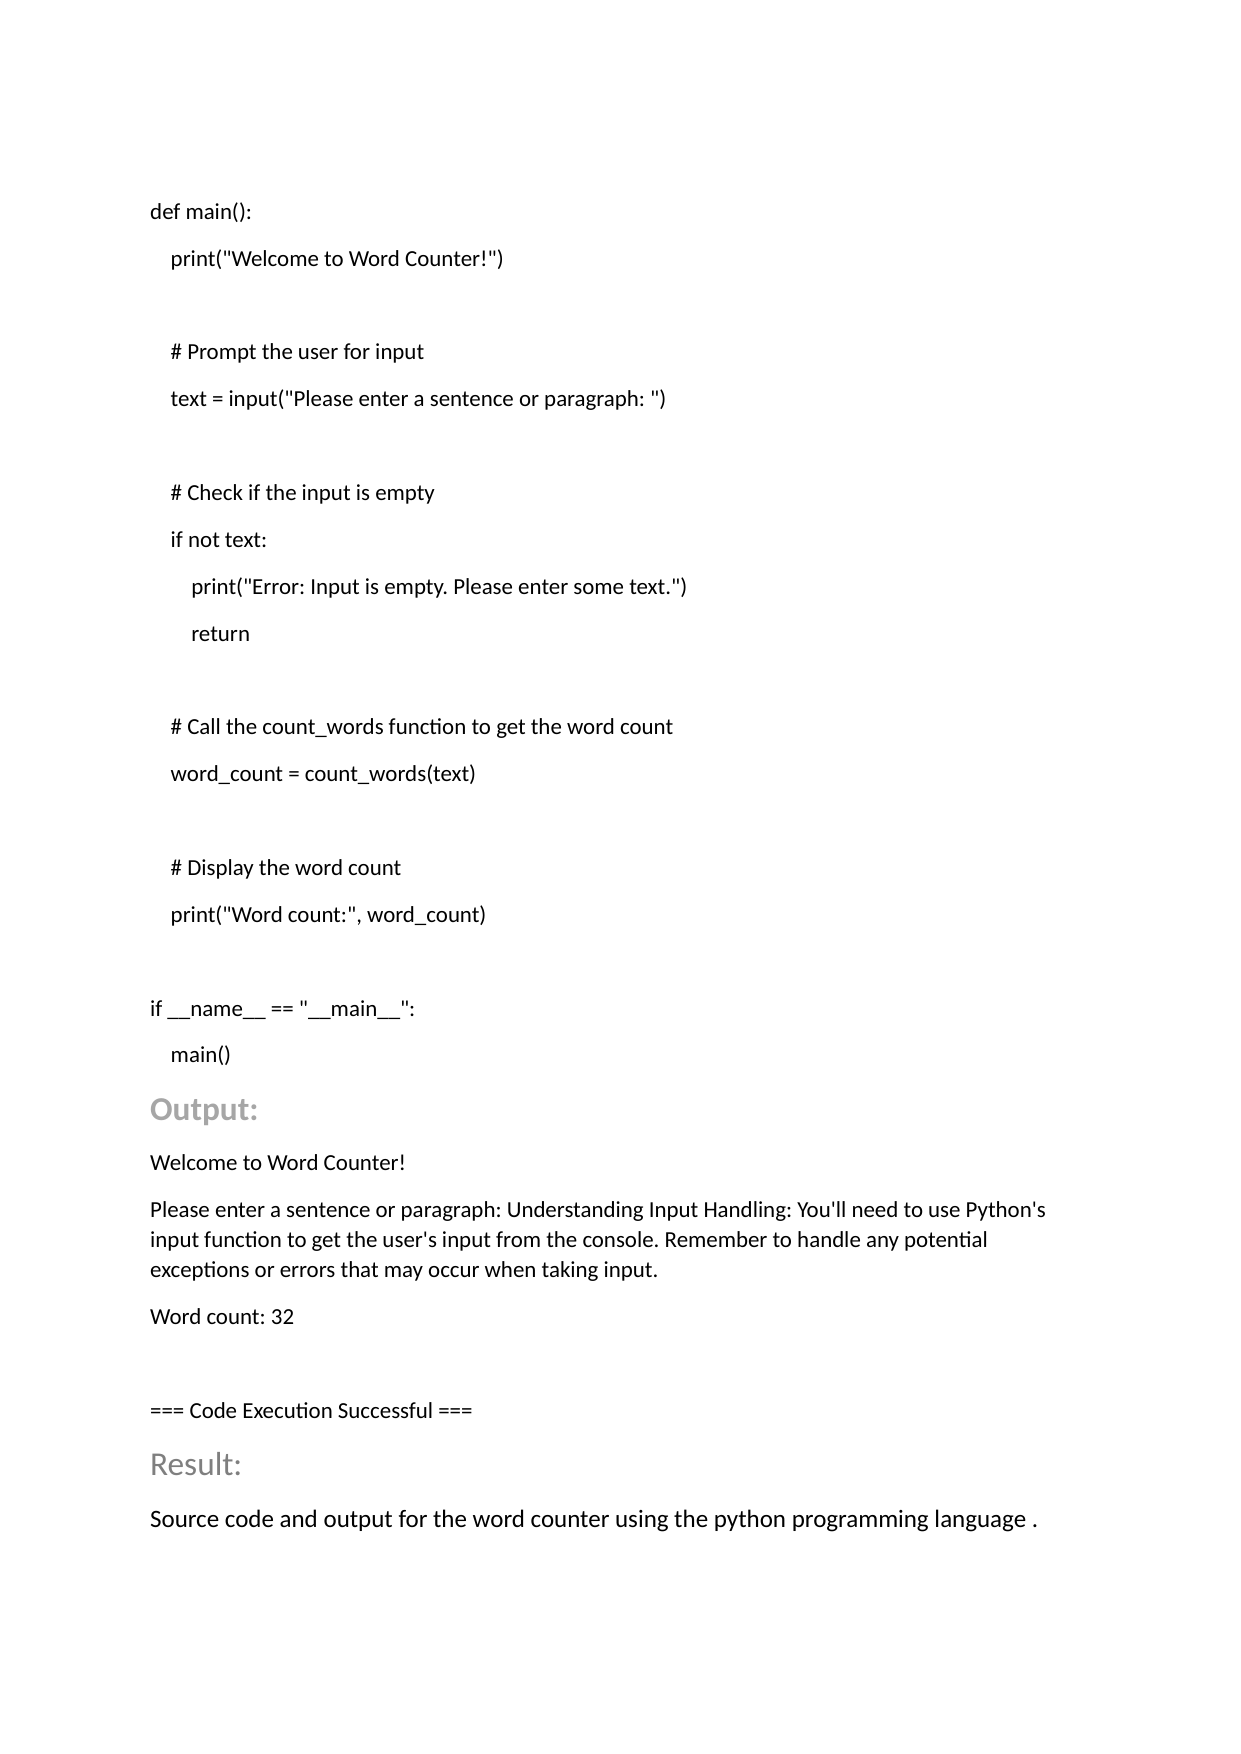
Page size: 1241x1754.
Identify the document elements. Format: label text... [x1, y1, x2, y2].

text # Check if the input is empty [150, 478, 1090, 506]
text text = input("Please enter a sentence or paragraph: ") [150, 384, 1090, 412]
text print("Welcome to Word Counter!") [150, 244, 1090, 272]
text Source code and output for the word counter using the python programming language . [150, 1503, 1090, 1534]
text def main(): [150, 197, 1090, 225]
text if not text: [150, 525, 1090, 553]
text === Code Execution Successful === [150, 1396, 1090, 1424]
text Word count: 32 [150, 1302, 1090, 1330]
text # Prompt the user for input [150, 337, 1090, 366]
text return [150, 619, 1090, 647]
text # Display the word count [150, 853, 1090, 881]
text Welcome to Word Counter! [150, 1148, 1090, 1176]
text # Call the count_words function to get the word count [150, 712, 1090, 741]
text Result: [150, 1443, 1090, 1484]
text Please enter a sentence or paragraph: Understanding Input Handling: You'll need to use Python's input function to get the user's input from the console. Remember to handle any potential exceptions or errors that may occur when taking input. [150, 1195, 1090, 1283]
text if __name__ == "__main__": [150, 994, 1090, 1022]
text print("Error: Input is empty. Please enter some text.") [150, 572, 1090, 600]
text print("Word count:", word_count) [150, 900, 1090, 928]
text word_count = count_words(text) [150, 759, 1090, 787]
text Output: [150, 1087, 1090, 1128]
text main() [150, 1041, 1090, 1069]
